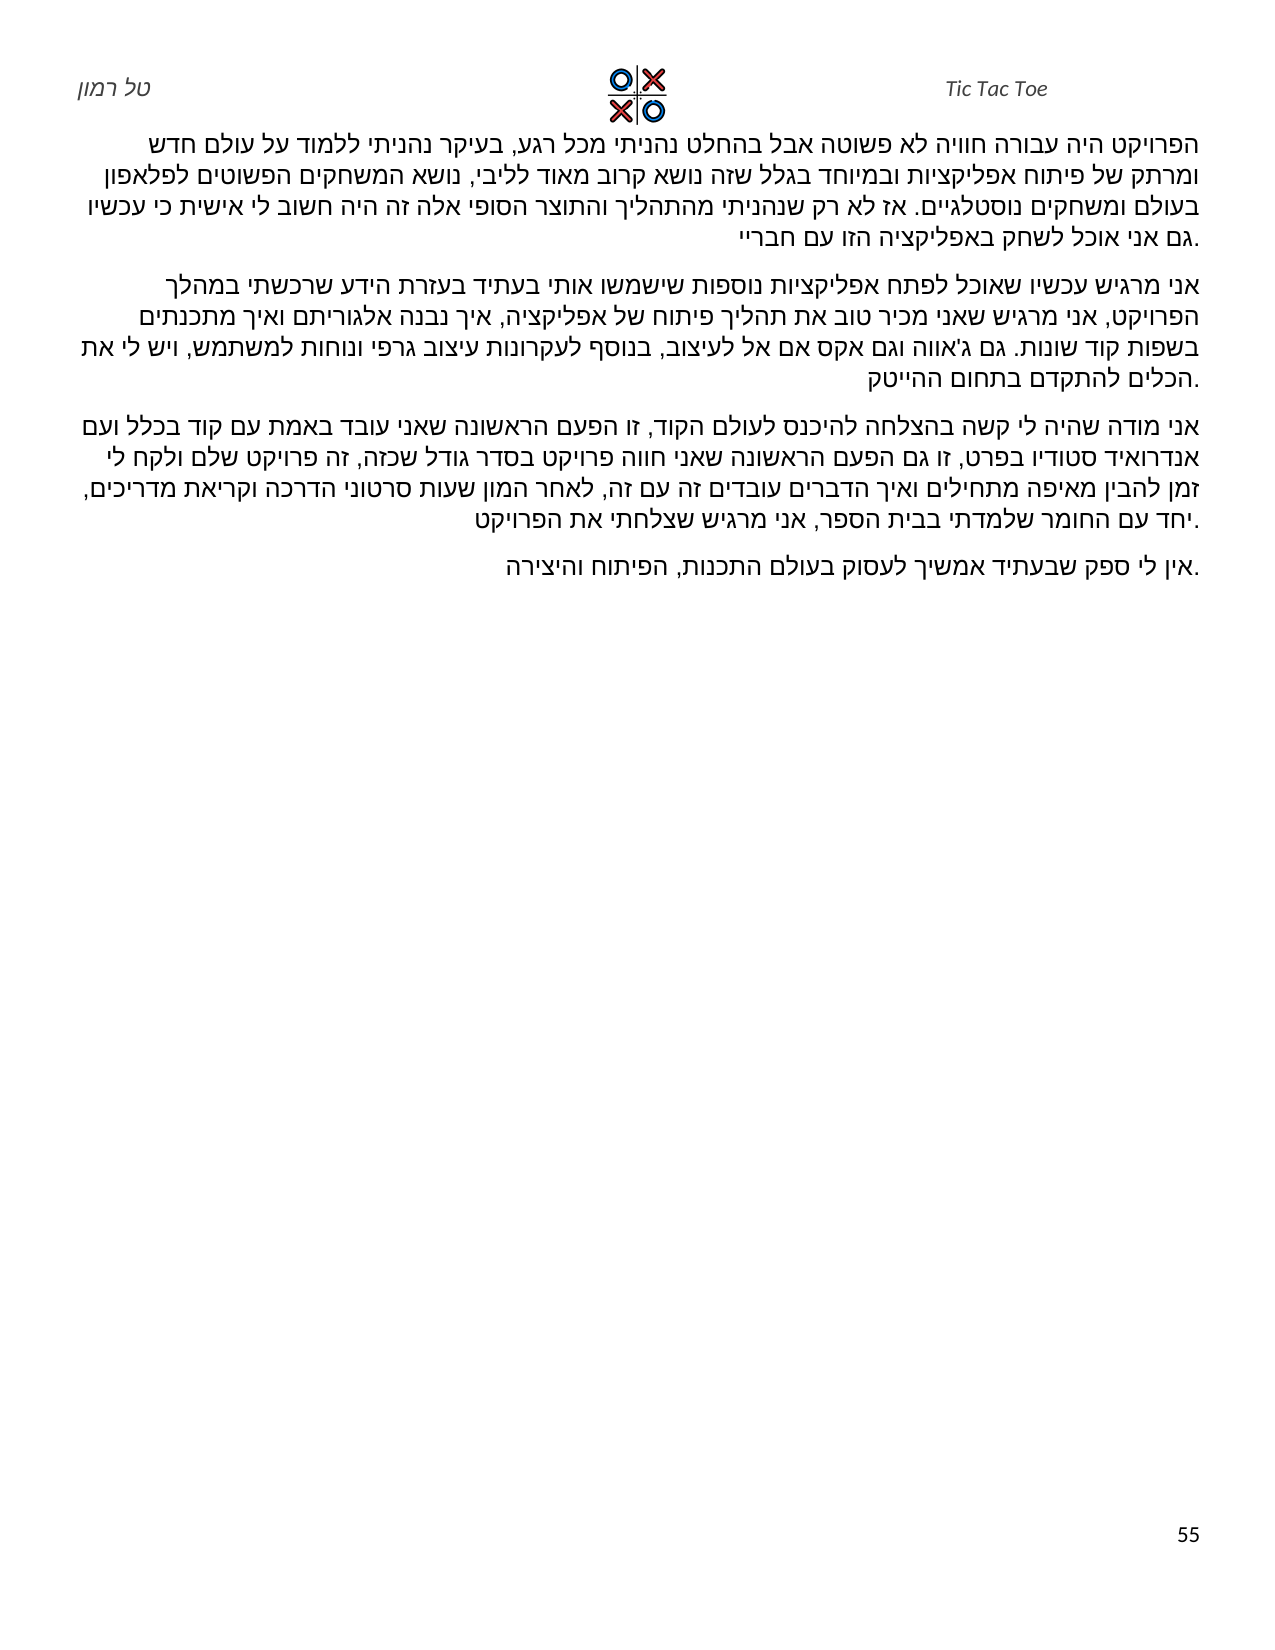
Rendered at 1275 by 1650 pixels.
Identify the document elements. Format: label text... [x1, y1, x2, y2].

text הפרויקט היה עבורה חוויה לא פשוטה אבל בהחלט נהניתי מכל רגע, בעיקר נהניתי ללמוד על עולם חדש ומרתק של פיתוח אפליקציות ובמיוחד בגלל שזה נושא קרוב מאוד לליבי, נושא המשחקים הפשוטים לפלאפון בעולם ומשחקים נוסטלגיים. אז לא רק שנהניתי מהתהליך והתוצר הסופי אלה זה היה חשוב לי אישית כי עכשיו גם אני אוכל לשחק באפליקציה הזו עם חבריי. [75, 130, 1200, 252]
picture [607, 65, 667, 125]
text אני מרגיש עכשיו שאוכל לפתח אפליקציות נוספות שישמשו אותי בעתיד בעזרת הידע שרכשתי במהלך הפרויקט, אני מרגיש שאני מכיר טוב את תהליך פיתוח של אפליקציה, איך נבנה אלגוריתם ואיך מתכנתים בשפות קוד שונות. גם ג'אווה וגם אקס אם אל לעיצוב, בנוסף לעקרונות עיצוב גרפי ונוחות למשתמש, ויש לי את הכלים להתקדם בתחום ההייטק. [75, 271, 1200, 392]
text אני מודה שהיה לי קשה בהצלחה להיכנס לעולם הקוד, זו הפעם הראשונה שאני עובד באמת עם קוד בכלל ועם אנדרואיד סטודיו בפרט, זו גם הפעם הראשונה שאני חווה פרויקט בסדר גודל שכזה, זה פרויקט שלם ולקח לי זמן להבין מאיפה מתחילים ואיך הדברים עובדים זה עם זה, לאחר המון שעות סרטוני הדרכה וקריאת מדריכים, יחד עם החומר שלמדתי בבית הספר, אני מרגיש שצלחתי את הפרויקט. [75, 411, 1200, 533]
text אין לי ספק שבעתיד אמשיך לעסוק בעולם התכנות, הפיתוח והיצירה. [75, 552, 1200, 581]
